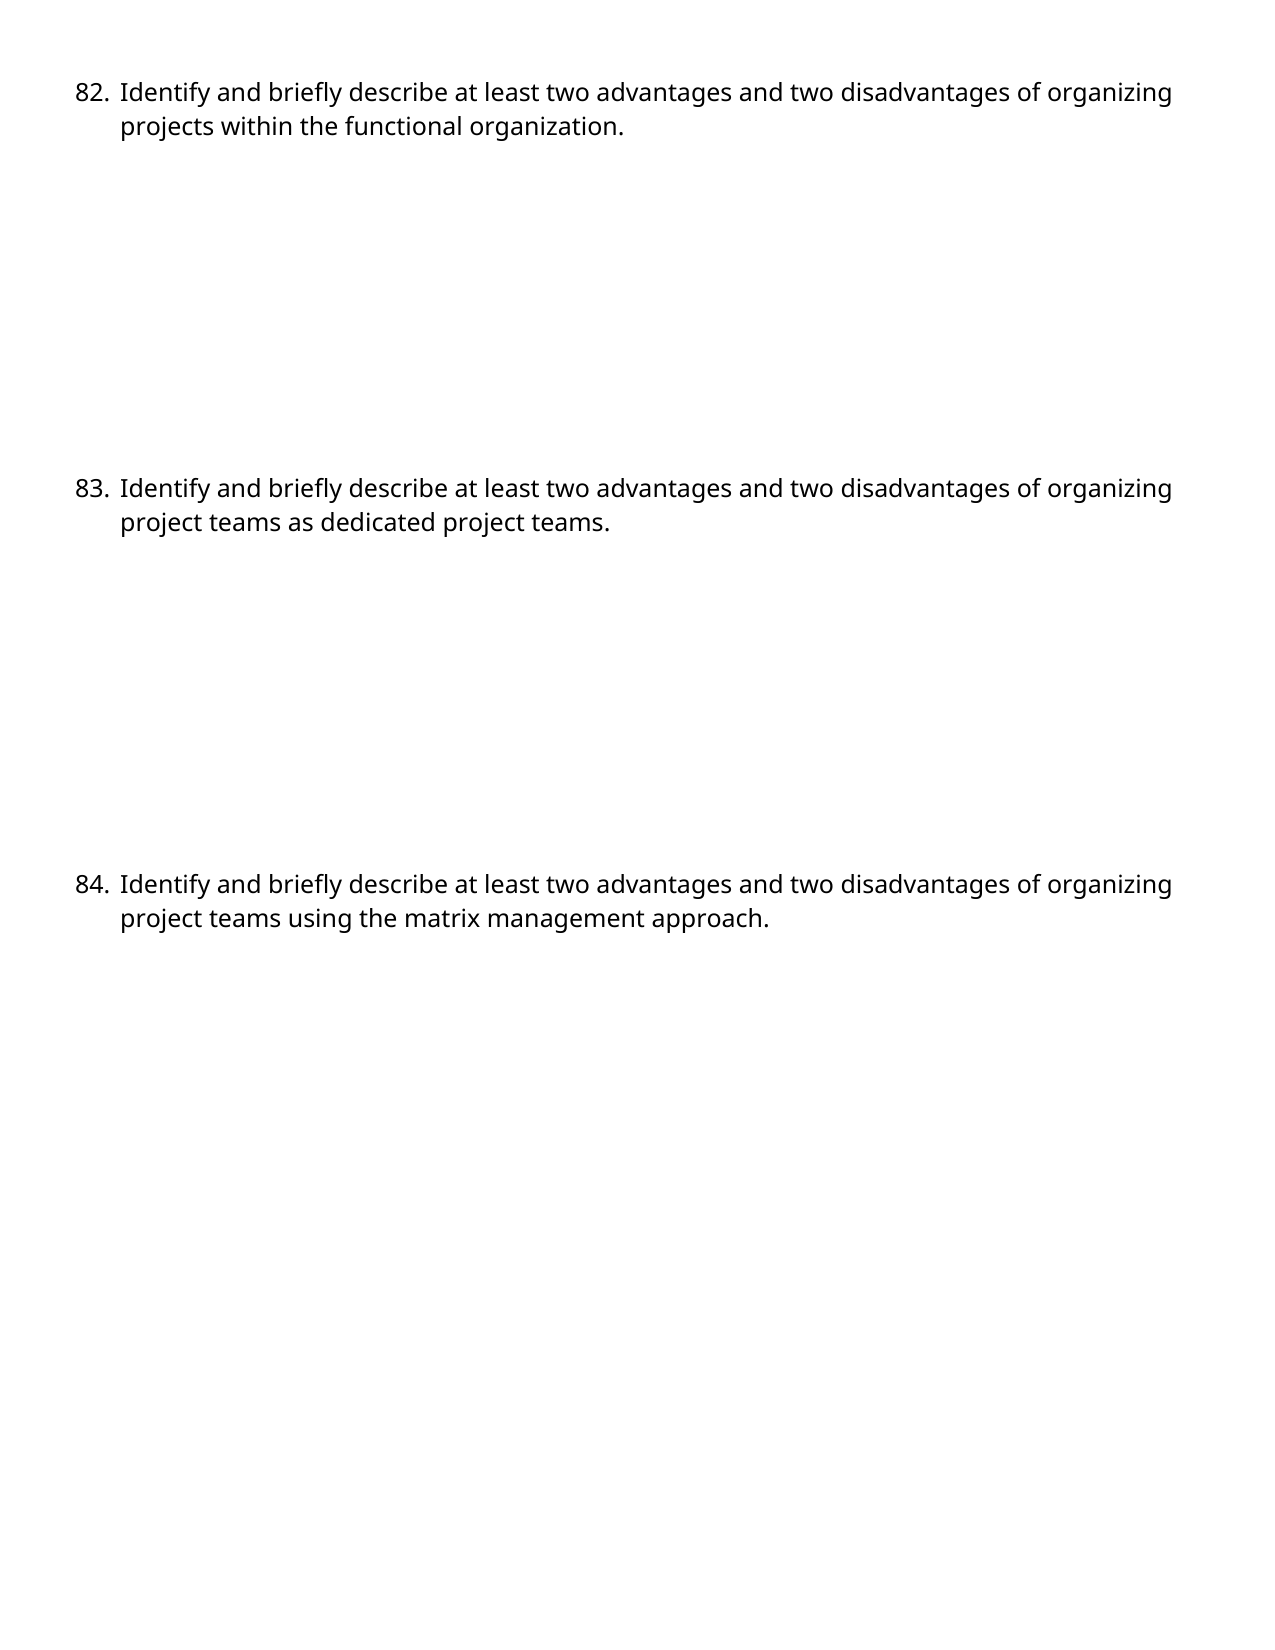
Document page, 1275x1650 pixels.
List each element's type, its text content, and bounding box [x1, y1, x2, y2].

table_header Identify and briefly describe at least two advantages and two disadvantages of organizing project teams as dedicated project teams. [120, 471, 1200, 841]
table_header Identify and briefly describe at least two advantages and two disadvantages of organizing project teams using the matrix management approach. [120, 866, 1200, 1236]
table_header 84. [75, 866, 120, 1236]
table_header Identify and briefly describe at least two advantages and two disadvantages of organizing projects within the functional organization. [120, 75, 1200, 445]
table_header 83. [75, 471, 120, 841]
table_header 82. [75, 75, 120, 445]
